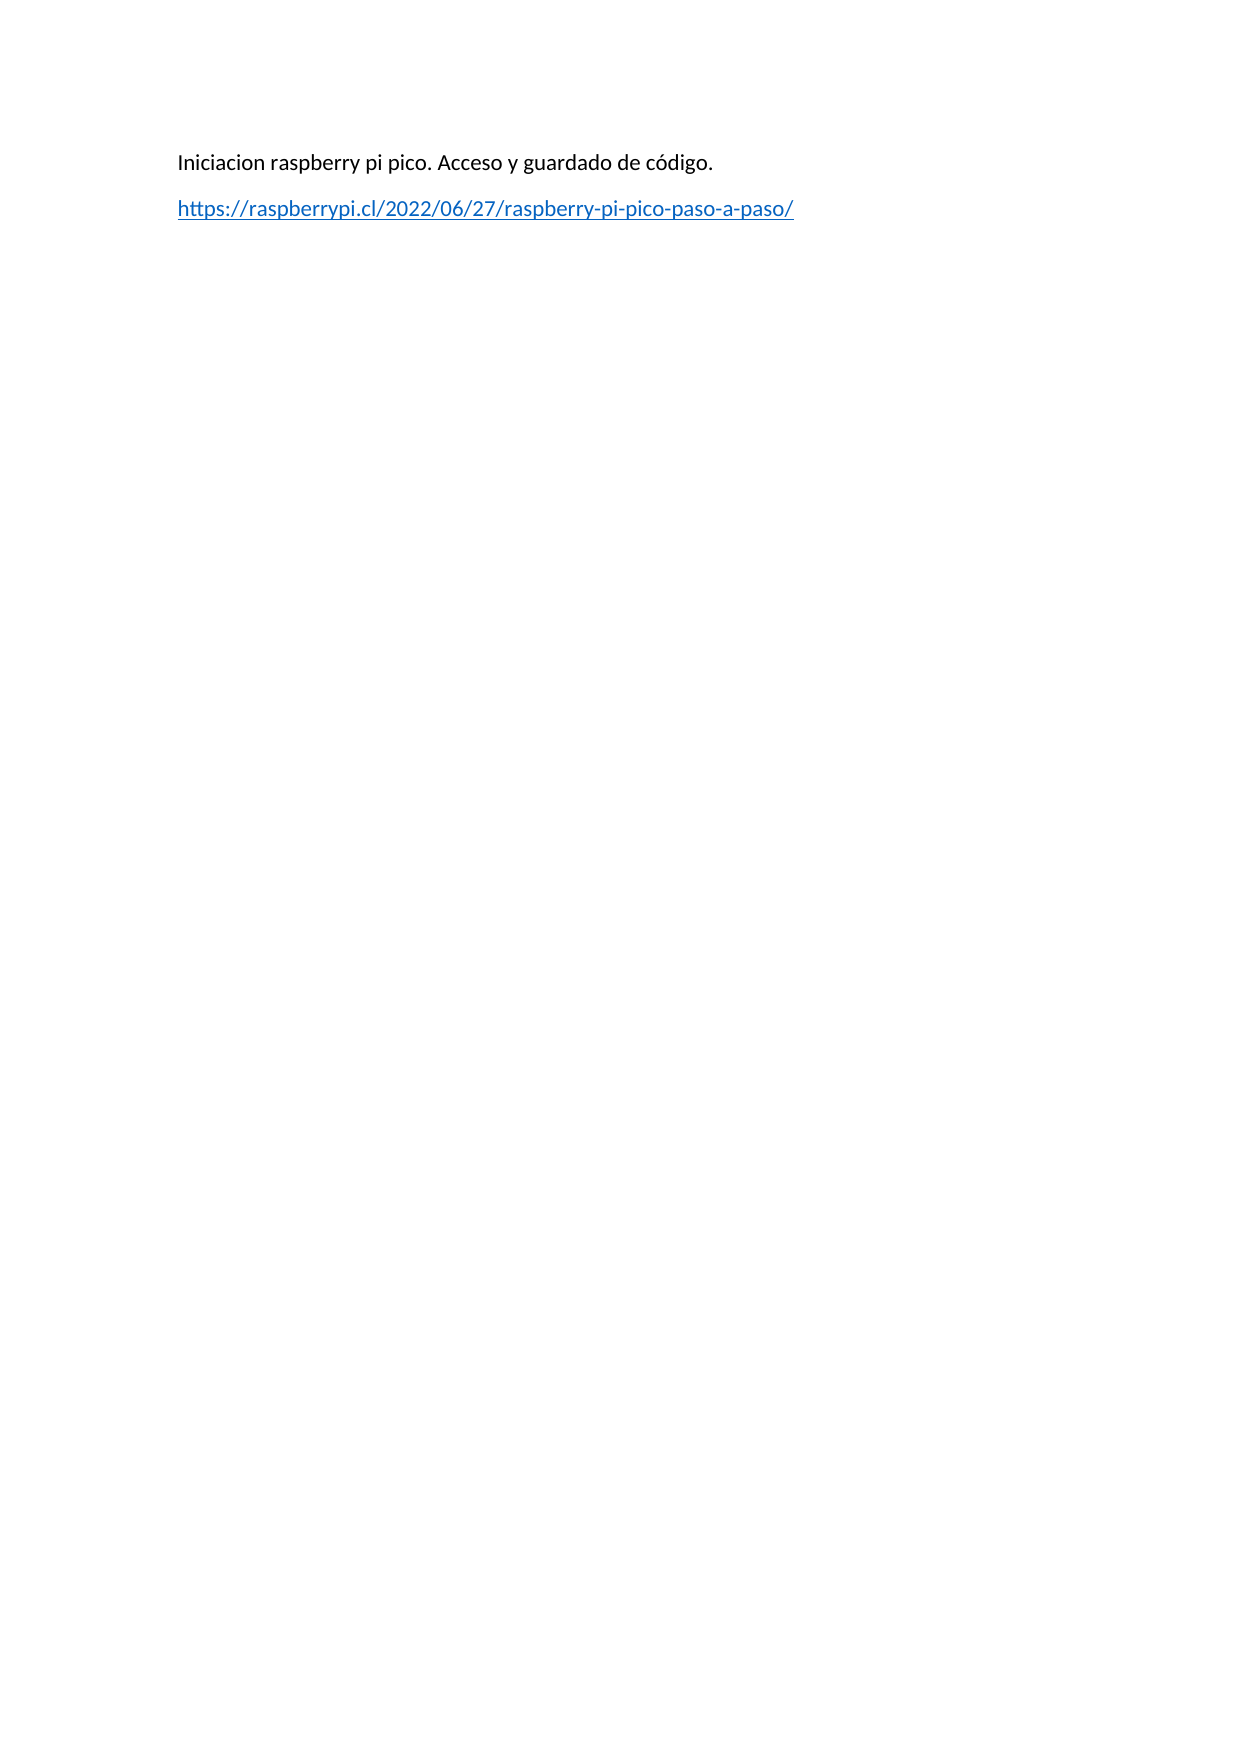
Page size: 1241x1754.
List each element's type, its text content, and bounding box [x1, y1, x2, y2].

text https://raspberrypi.cl/2022/06/27/raspberry-pi-pico-paso-a-paso/ [177, 194, 1063, 222]
text Iniciacion raspberry pi pico. Acceso y guardado de código. [177, 148, 1063, 176]
